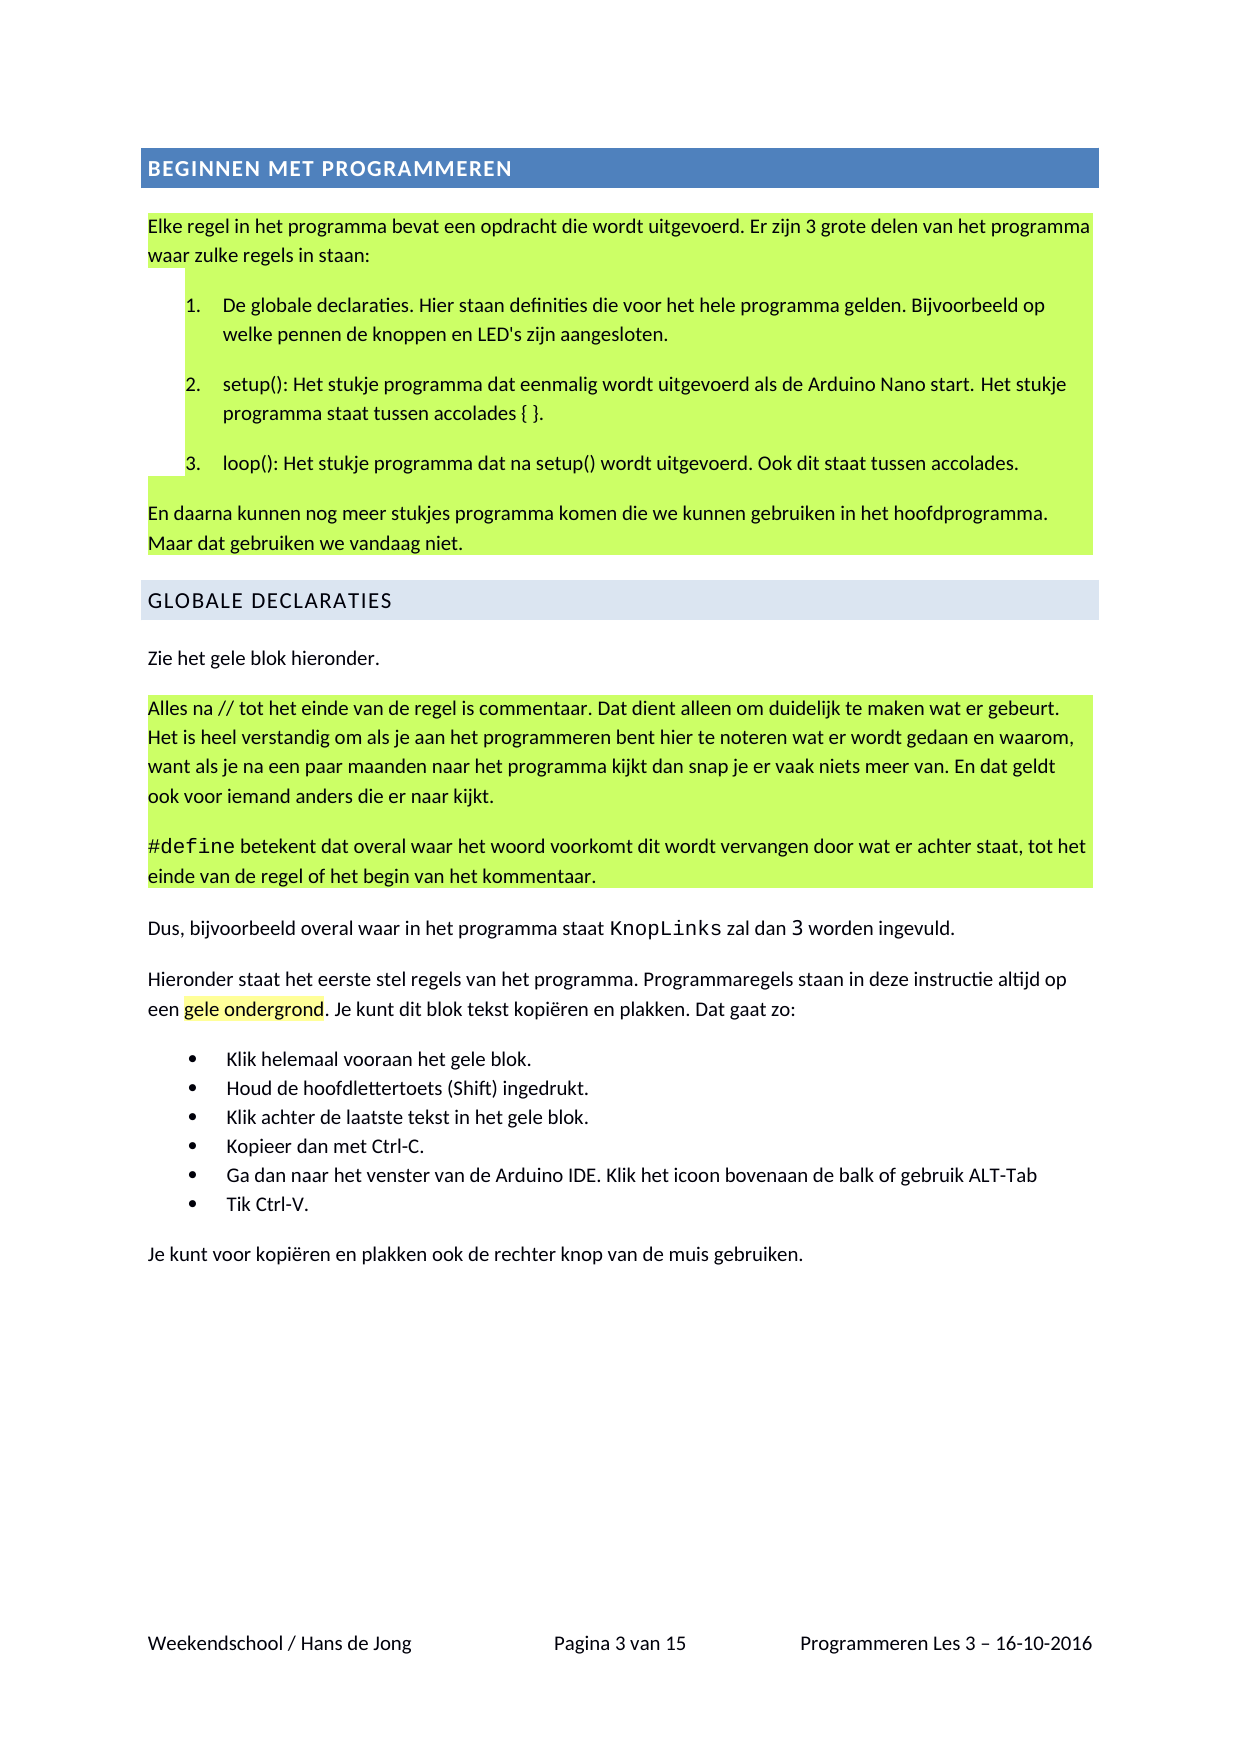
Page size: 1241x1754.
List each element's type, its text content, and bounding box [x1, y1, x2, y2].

text Je kunt voor kopiëren en plakken ook de rechter knop van de muis gebruiken. [148, 1242, 1093, 1267]
list Houd de hoofdlettertoets (Shift) ingedrukt. [189, 1075, 1093, 1100]
text Dus, bijvoorbeeld overal waar in het programma staat KnopLinks zal dan 3 worden ingevuld. [148, 913, 1093, 942]
list Klik helemaal vooraan het gele blok. [189, 1046, 1093, 1071]
subtitle Beginnen met programmeren [148, 154, 1093, 182]
list Tik Ctrl-V. [189, 1192, 1093, 1217]
list Kopieer dan met Ctrl-C. [189, 1133, 1093, 1159]
subtitle Globale Declaraties [148, 586, 1093, 614]
text Hieronder staat het eerste stel regels van het programma. Programmaregels staan in deze instructie altijd op een gele ondergrond. Je kunt dit blok tekst kopiëren en plakken. Dat gaat zo: [148, 967, 1093, 1021]
list loop(): Het stukje programma dat na setup() wordt uitgevoerd. Ook dit staat tussen accolades. [185, 451, 1093, 476]
text Elke regel in het programma bevat een opdracht die wordt uitgevoerd. Er zijn 3 grote delen van het programma waar zulke regels in staan: [148, 213, 1093, 268]
list Klik achter de laatste tekst in het gele blok. [189, 1104, 1093, 1129]
list Ga dan naar het venster van de Arduino IDE. Klik het icoon bovenaan de balk of gebruik ALT-Tab [189, 1162, 1093, 1188]
list setup(): Het stukje programma dat eenmalig wordt uitgevoerd als de Arduino Nano start. Het stukje programma staat tussen accolades { }. [185, 371, 1093, 426]
text Alles na // tot het einde van de regel is commentaar. Dat dient alleen om duidelijk te maken wat er gebeurt. Het is heel verstandig om als je aan het programmeren bent hier te noteren wat er wordt gedaan en waarom, want als je na een paar maanden naar het programma kijkt dan snap je er vaak niets meer van. En dat geldt ook voor iemand anders die er naar kijkt. [148, 695, 1093, 808]
list De globale declaraties. Hier staan definities die voor het hele programma gelden. Bijvoorbeeld op welke pennen de knoppen en LED's zijn aangesloten. [185, 292, 1093, 347]
text En daarna kunnen nog meer stukjes programma komen die we kunnen gebruiken in het hoofdprogramma. Maar dat gebruiken we vandaag niet. [148, 501, 1093, 555]
text Zie het gele blok hieronder. [148, 645, 1093, 671]
text #define betekent dat overal waar het woord voorkomt dit wordt vervangen door wat er achter staat, tot het einde van de regel of het begin van het kommentaar. [148, 833, 1093, 888]
